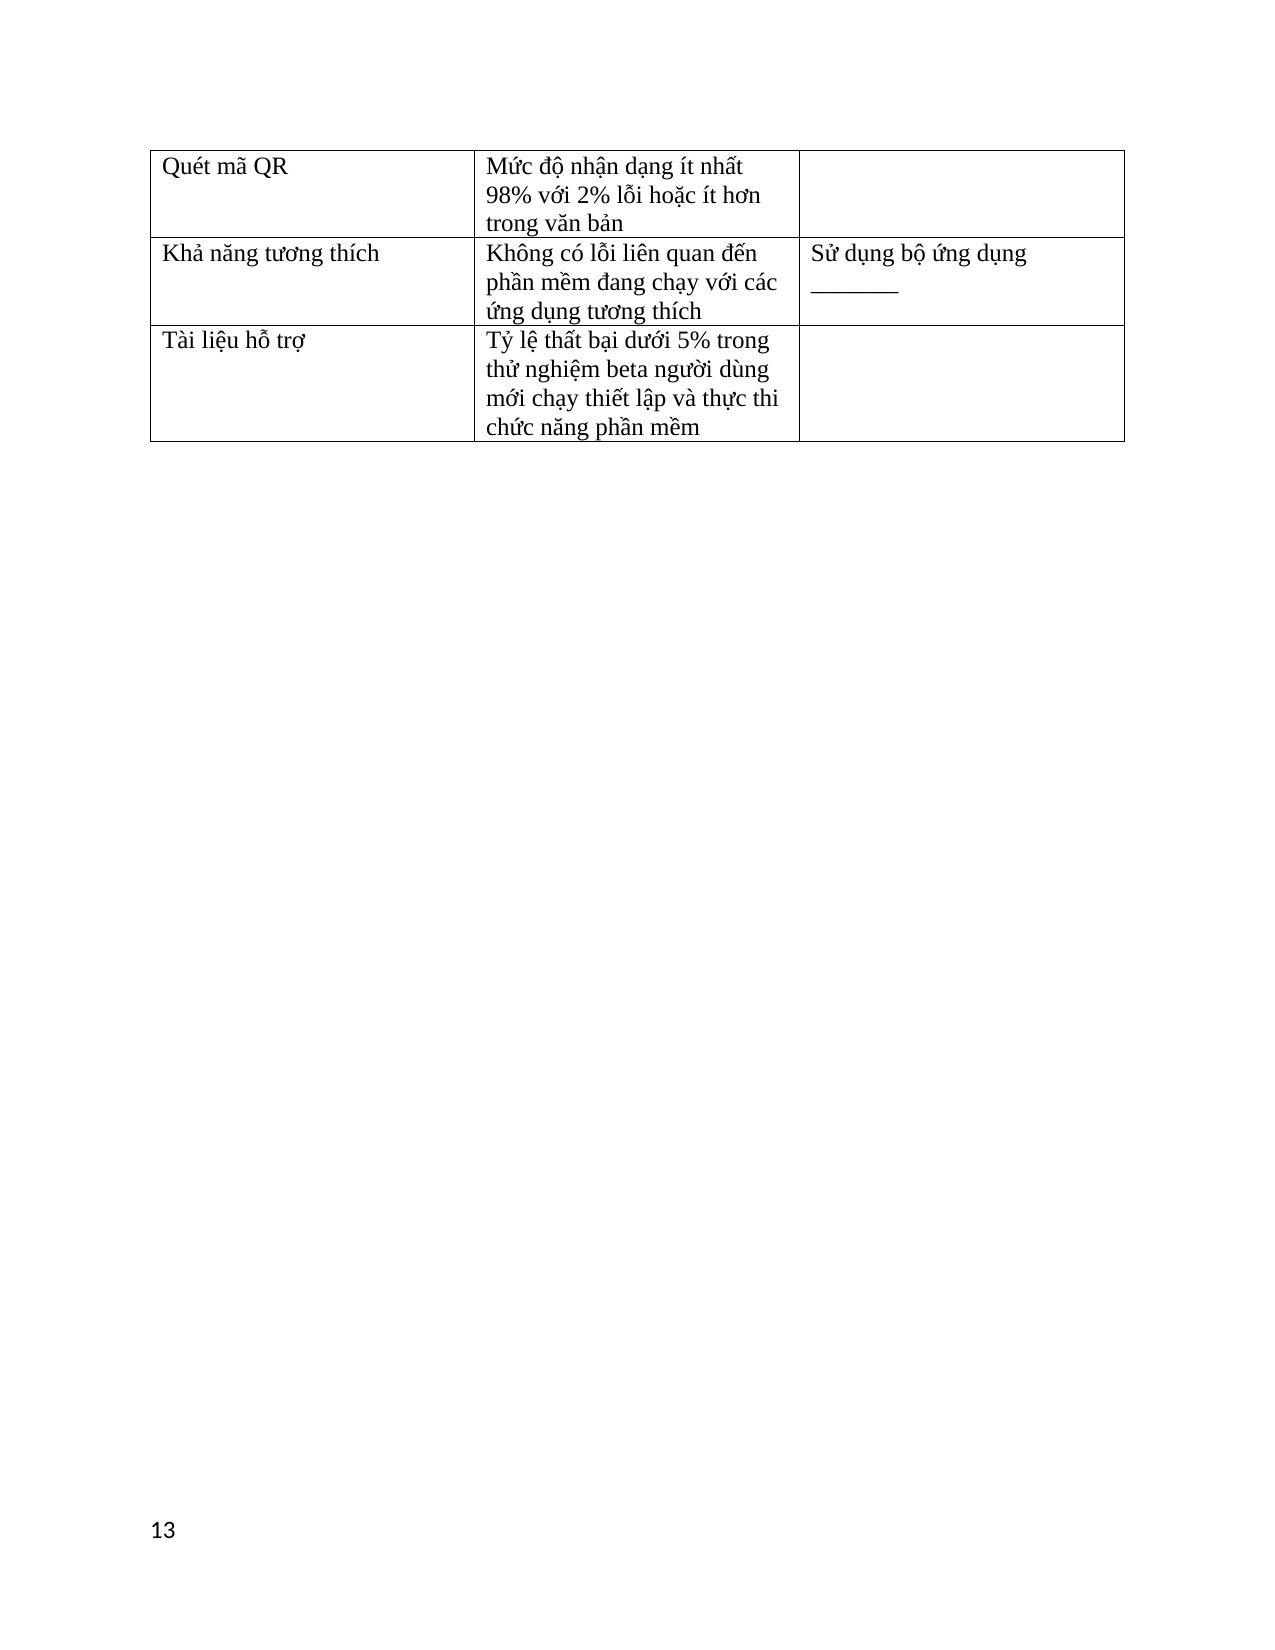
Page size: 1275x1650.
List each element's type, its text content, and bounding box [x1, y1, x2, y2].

table_cell [800, 326, 1124, 441]
table_cell Khả năng tương thích [151, 238, 474, 324]
table_cell Quét mã QR [151, 151, 474, 237]
table_cell Sử dụng bộ ứng dụng _______ [800, 238, 1124, 324]
table_cell Tài liệu hỗ trợ [151, 326, 474, 441]
table_cell [800, 151, 1124, 237]
table_cell Tỷ lệ thất bại dưới 5% trong thử nghiệm beta người dùng mới chạy thiết lập và thực thi chức năng phần mềm [475, 326, 799, 441]
table_cell Mức độ nhận dạng ít nhất 98% với 2% lỗi hoặc ít hơn trong văn bản [475, 151, 799, 237]
table_cell Không có lỗi liên quan đến phần mềm đang chạy với các ứng dụng tương thích [475, 238, 799, 324]
